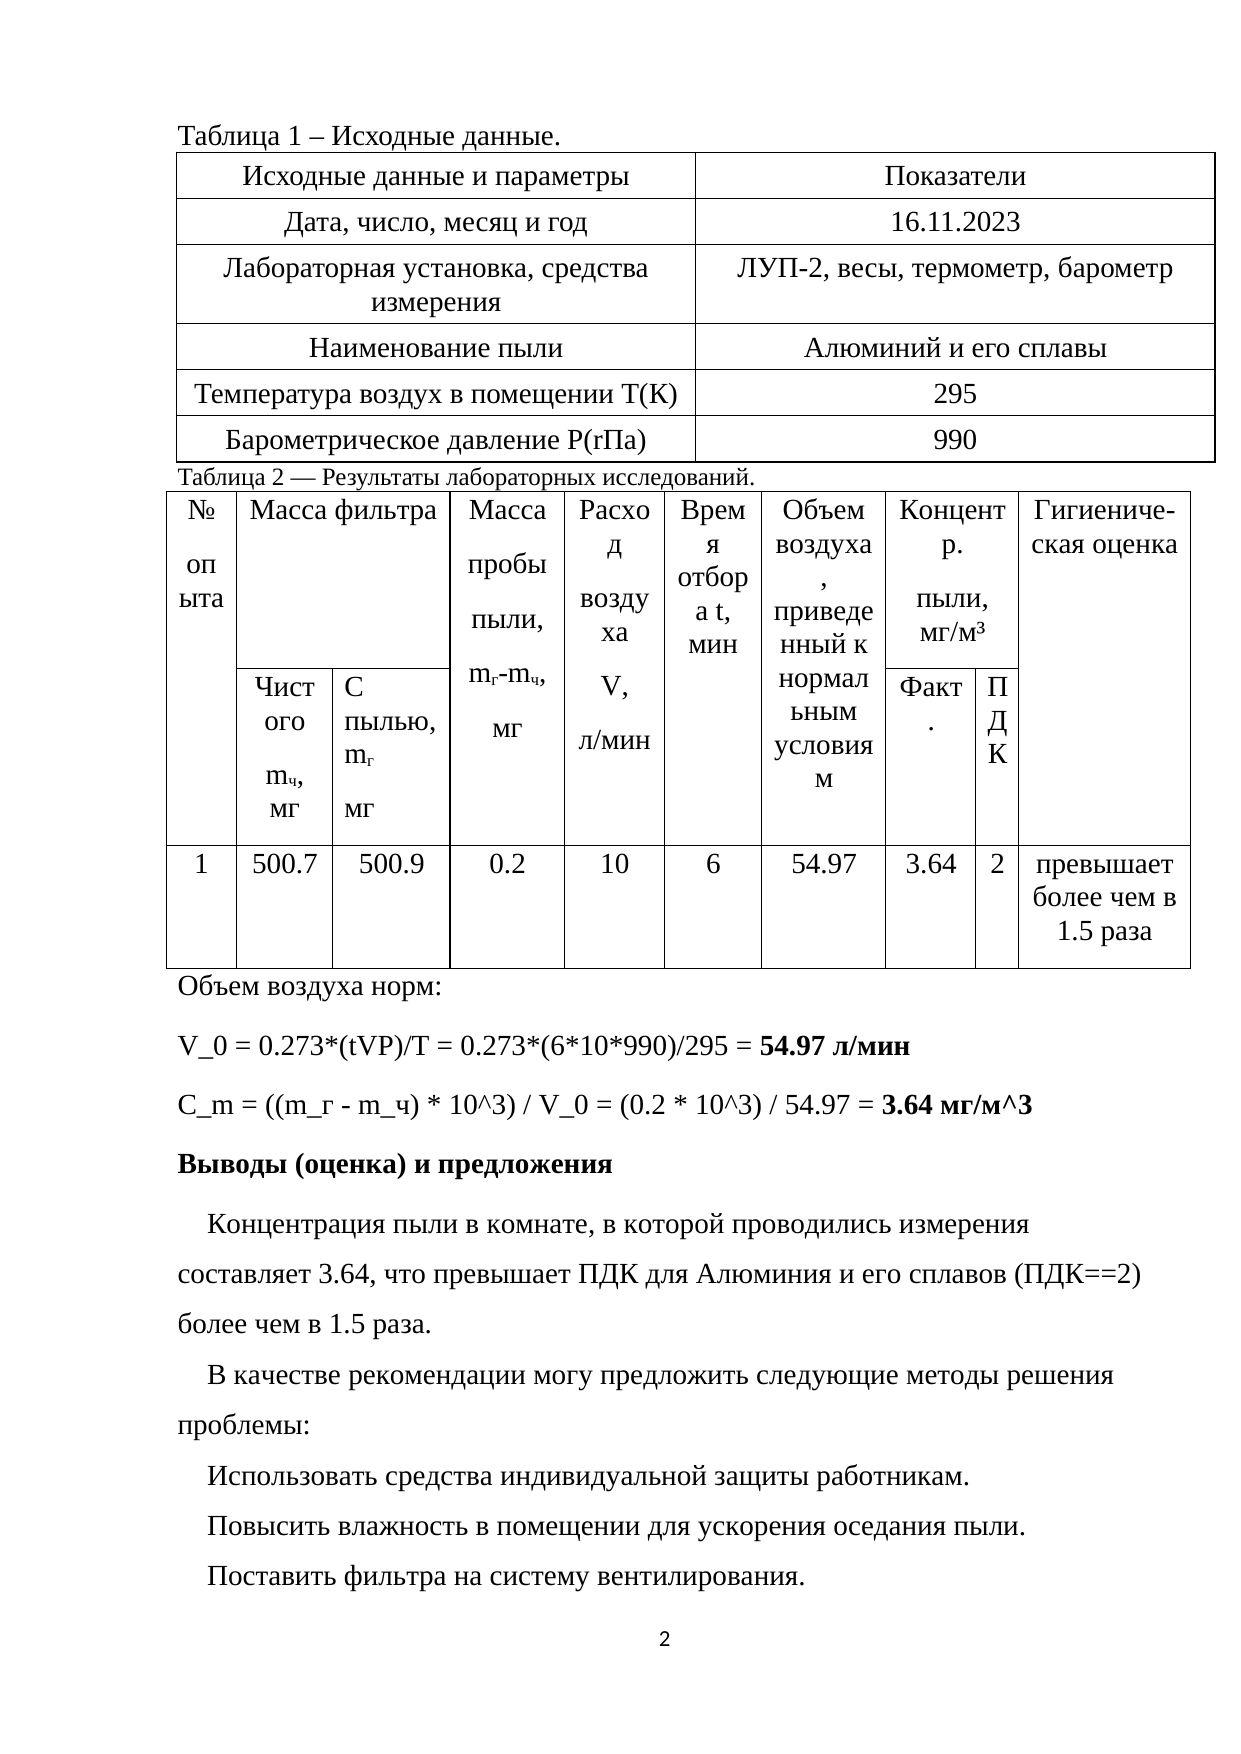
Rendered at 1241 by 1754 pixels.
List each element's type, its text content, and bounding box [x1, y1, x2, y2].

text C_m = ((m_г - m_ч) * 10^3) / V_0 = (0.2 * 10^3) / 54.97 = 3.64 мг/м^3 [177, 1087, 1152, 1121]
table_cell 3.64 [886, 846, 975, 967]
table_cell Алюминий и его сплавы [696, 324, 1214, 369]
table_cell Температура воздух в помещении Т(К) [177, 370, 695, 415]
text Выводы (оценка) и предложения [177, 1147, 1152, 1180]
table_cell ПДК [976, 669, 1018, 845]
table_cell Чистого mч, мг [237, 669, 332, 845]
table_cell 990 [696, 416, 1214, 461]
table_cell 16.11.2023 [696, 199, 1214, 244]
table_header Масса фильтра [237, 492, 449, 668]
table_cell 295 [696, 370, 1214, 415]
table_cell 1 [167, 846, 236, 967]
table_header Показатели [696, 153, 1214, 198]
table_header Масса пробы пыли, mг-mч, мг [451, 492, 564, 845]
table_cell 54.97 [762, 846, 885, 967]
table_cell 10 [565, 846, 664, 967]
table_header Концентр. пыли, мг/м³ [886, 492, 1018, 668]
table_header Исходные данные и параметры [177, 153, 695, 198]
table_cell Наименование пыли [177, 324, 695, 369]
table_cell 500.7 [237, 846, 332, 967]
table_header Расход воздуха V, л/мин [565, 492, 664, 845]
text Таблица 2 — Результаты лабораторных исследований. [177, 463, 1152, 491]
table_cell 2 [976, 846, 1018, 967]
table_cell С пылью, mг мг [333, 669, 449, 845]
table_cell Лабораторная установка, средства измерения [177, 245, 695, 323]
table_cell 6 [665, 846, 761, 967]
text Концентрация пыли в комнате, в которой проводились измерения составляет 3.64, что превышает ПДК для Алюминия и его сплавов (ПДК==2) более чем в 1.5 раза. [177, 1206, 1152, 1340]
text В качестве рекомендации могу предложить следующие методы решения проблемы: [177, 1357, 1152, 1441]
text Использовать средства индивидуальной защиты работникам. [177, 1458, 1152, 1491]
table_cell 500.9 [333, 846, 449, 967]
text V_0 = 0.273*(tVP)/T = 0.273*(6*10*990)/295 = 54.97 л/мин [177, 1028, 1152, 1061]
text Таблица 1 – Исходные данные. [177, 118, 1152, 152]
table_cell Факт. [886, 669, 975, 845]
table_header Объем воздуха, приведенный к нормальным условиям [762, 492, 885, 845]
table_cell Дата, число, месяц и год [177, 199, 695, 244]
table_cell Барометрическое давление P(rПа) [177, 416, 695, 461]
text Повысить влажность в помещении для ускорения оседания пыли. [177, 1508, 1152, 1541]
table_header № опыта [167, 492, 236, 845]
text Объем воздуха норм: [177, 969, 1152, 1002]
table_cell 0.2 [451, 846, 564, 967]
table_header Время отбора t, мин [665, 492, 761, 845]
text Поставить фильтра на систему вентилирования. [177, 1558, 1152, 1592]
table_cell превышает более чем в 1.5 раза [1019, 846, 1190, 967]
table_header Гигиениче-ская оценка [1019, 492, 1190, 845]
table_cell ЛУП-2, весы, термометр, барометр [696, 245, 1214, 323]
